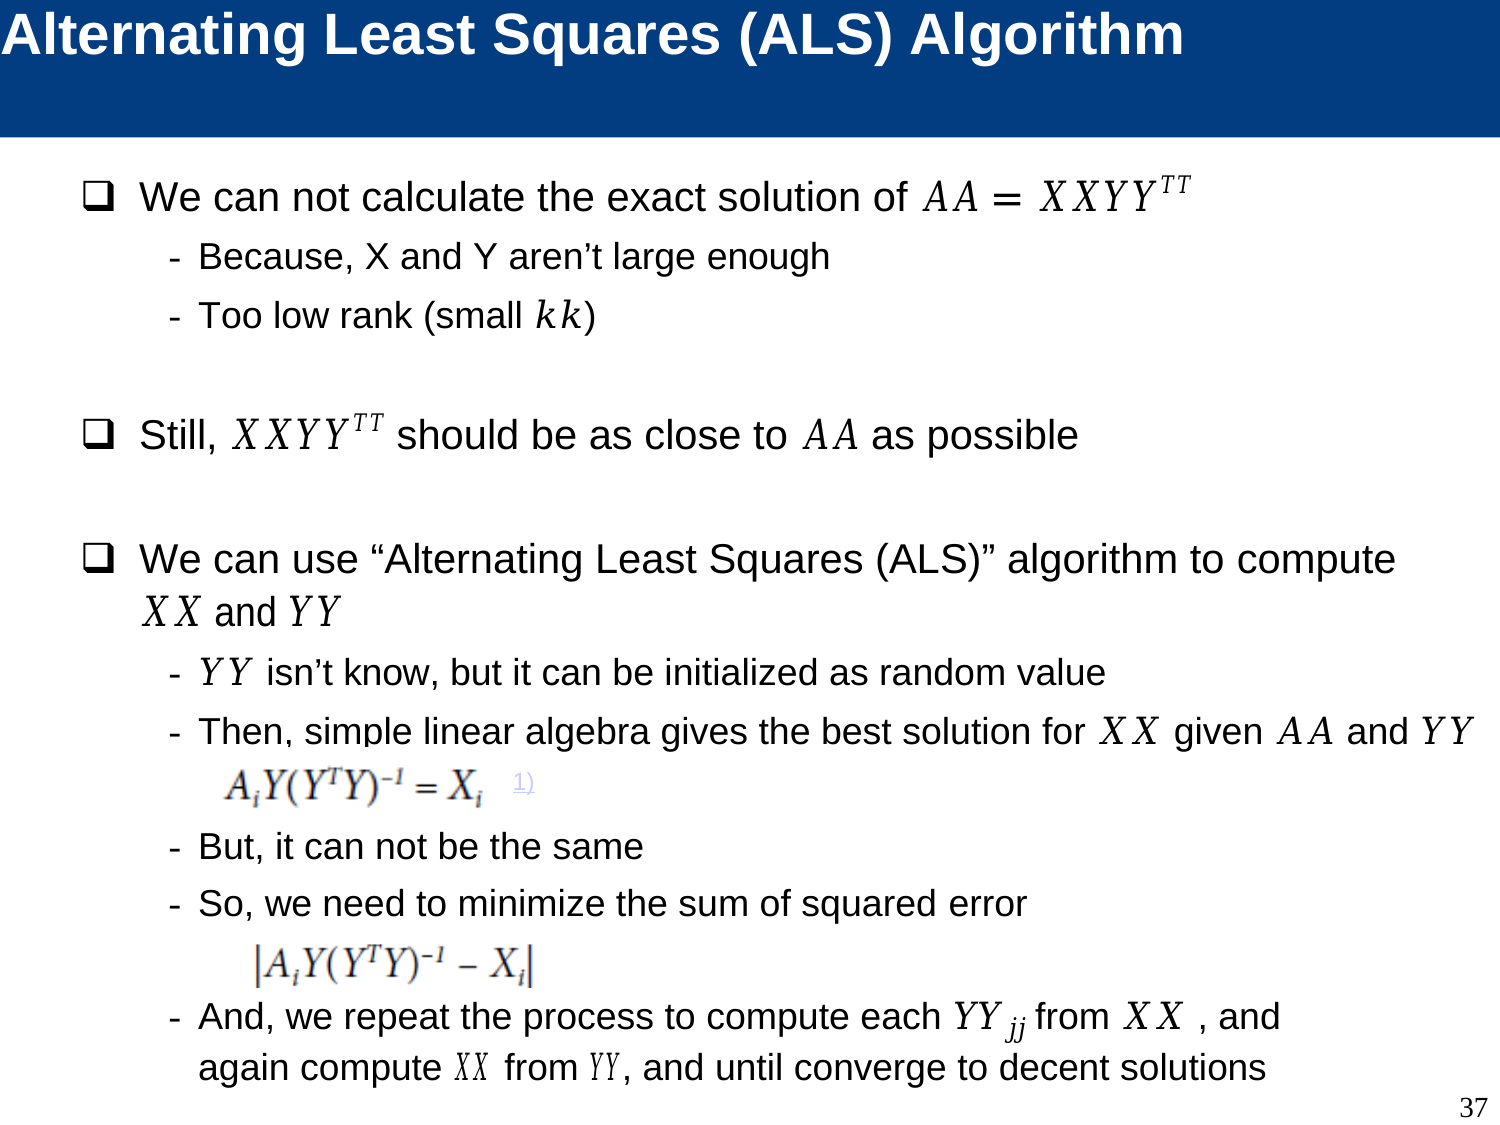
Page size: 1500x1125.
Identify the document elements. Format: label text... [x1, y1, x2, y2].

list We can use “Alternating Least Squares (ALS)” algorithm to compute [80, 535, 1500, 583]
text 37 [0, 1090, 1488, 1124]
list Then, simple linear algebra gives the best solution for 𝑋𝑋 given 𝐴𝐴 and 𝑌𝑌 [168, 707, 1500, 753]
picture [218, 747, 506, 825]
subtitle Still, 𝑋𝑋𝑌𝑌𝑇𝑇 should be as close to 𝐴𝐴 as possible [80, 408, 1500, 458]
list 𝑌𝑌 isn’t know, but it can be initialized as random value [168, 648, 1500, 694]
list Too low rank (small 𝑘𝑘) [168, 291, 1500, 337]
text 1) [506, 767, 710, 796]
text 𝑋𝑋 and 𝑌𝑌 [139, 584, 1500, 635]
list And, we repeat the process to compute each 𝑌𝑌𝑗𝑗 from 𝑋𝑋 , and again compute 𝑋𝑋 from 𝑌𝑌, and until converge to decent solutions [168, 944, 1297, 1088]
subtitle We can not calculate the exact solution of 𝐴𝐴 = 𝑋𝑋𝑌𝑌𝑇𝑇 [80, 170, 1500, 220]
picture [242, 944, 533, 988]
list Because, X and Y aren’t large enough [168, 234, 1500, 278]
list So, we need to minimize the sum of squared error [168, 882, 1500, 925]
list But, it can not be the same [168, 824, 1500, 867]
